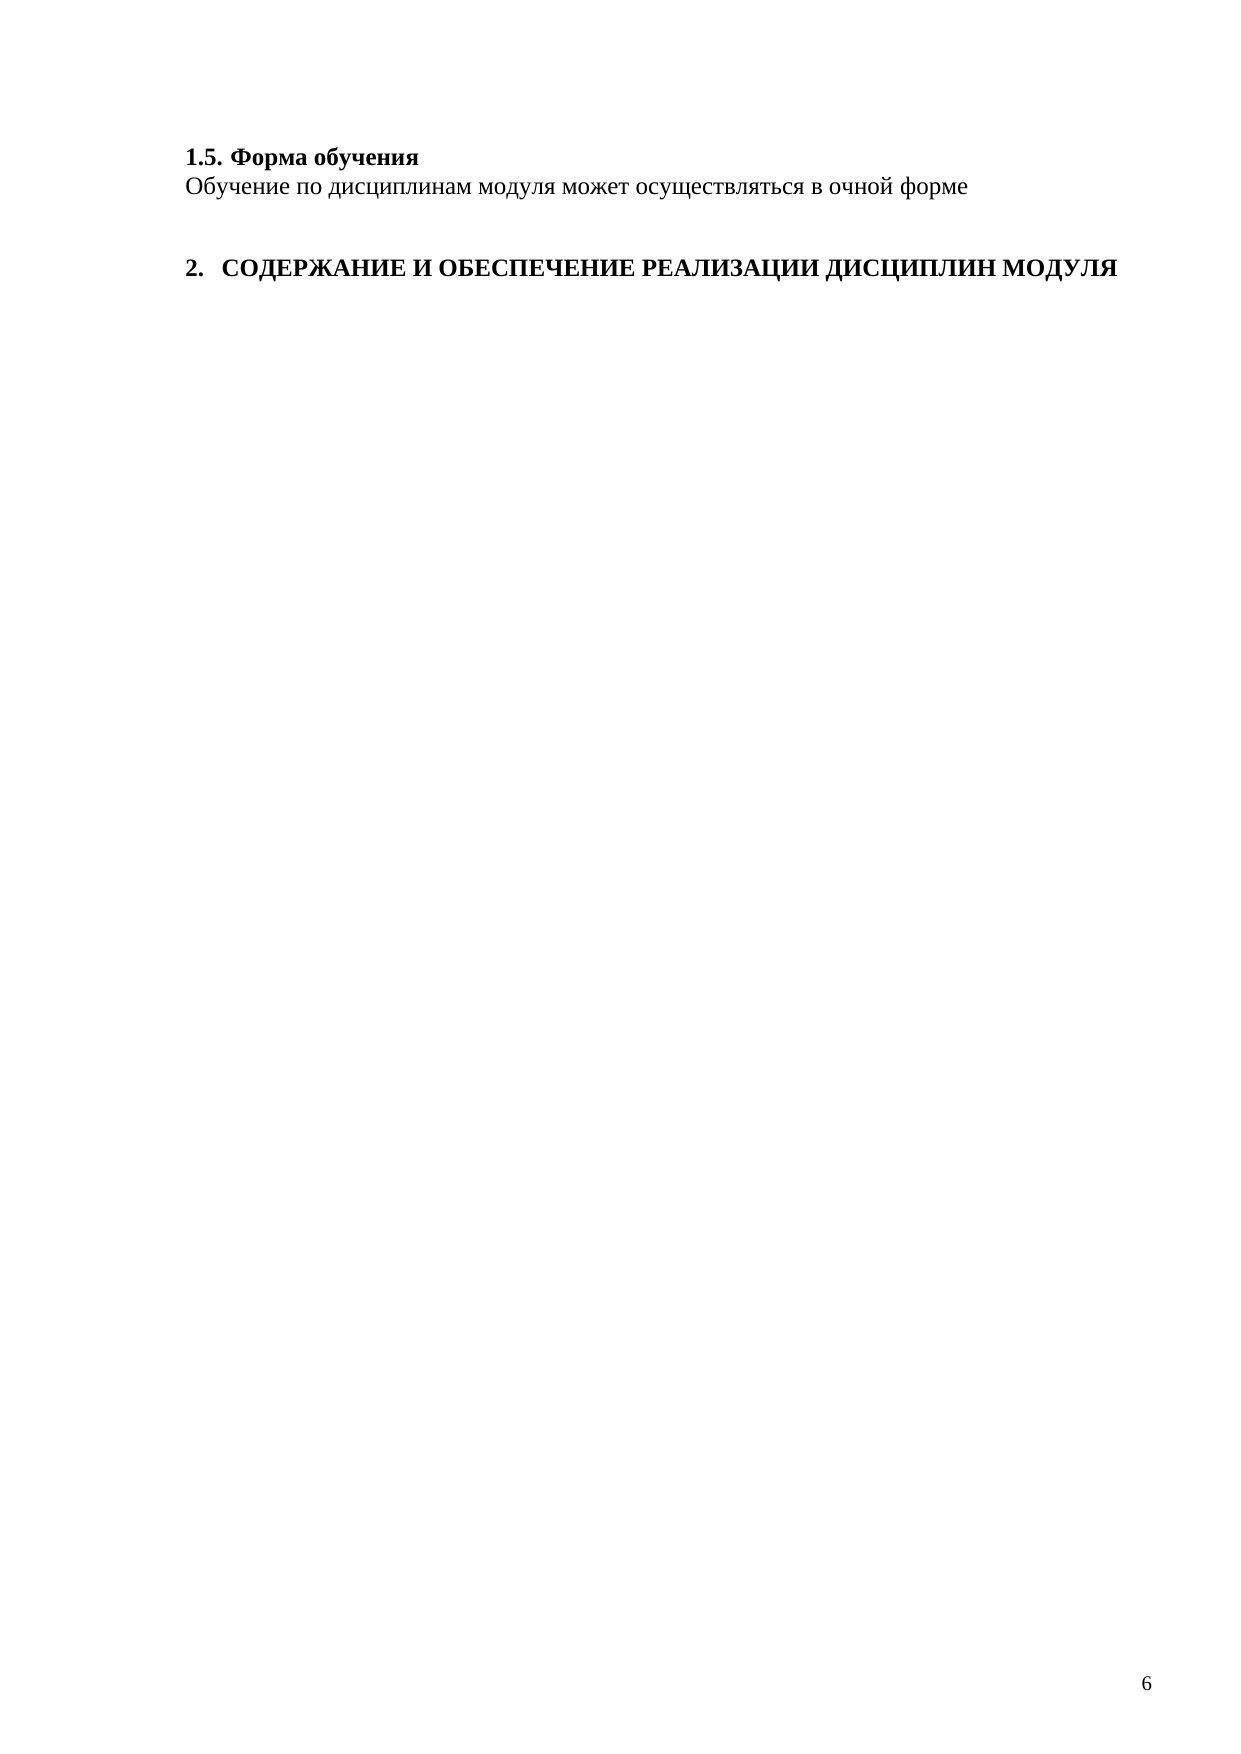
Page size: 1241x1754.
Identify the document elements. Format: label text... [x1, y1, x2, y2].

list СОДЕРЖАНИЕ И ОБЕСПЕЧЕНИЕ РЕАЛИЗАЦИИ ДИСЦИПЛИН МОДУЛЯ [185, 253, 1152, 282]
list Форма обучения [185, 142, 1152, 171]
text Обучение по дисциплинам модуля может осуществляться в очной форме [148, 171, 1152, 200]
